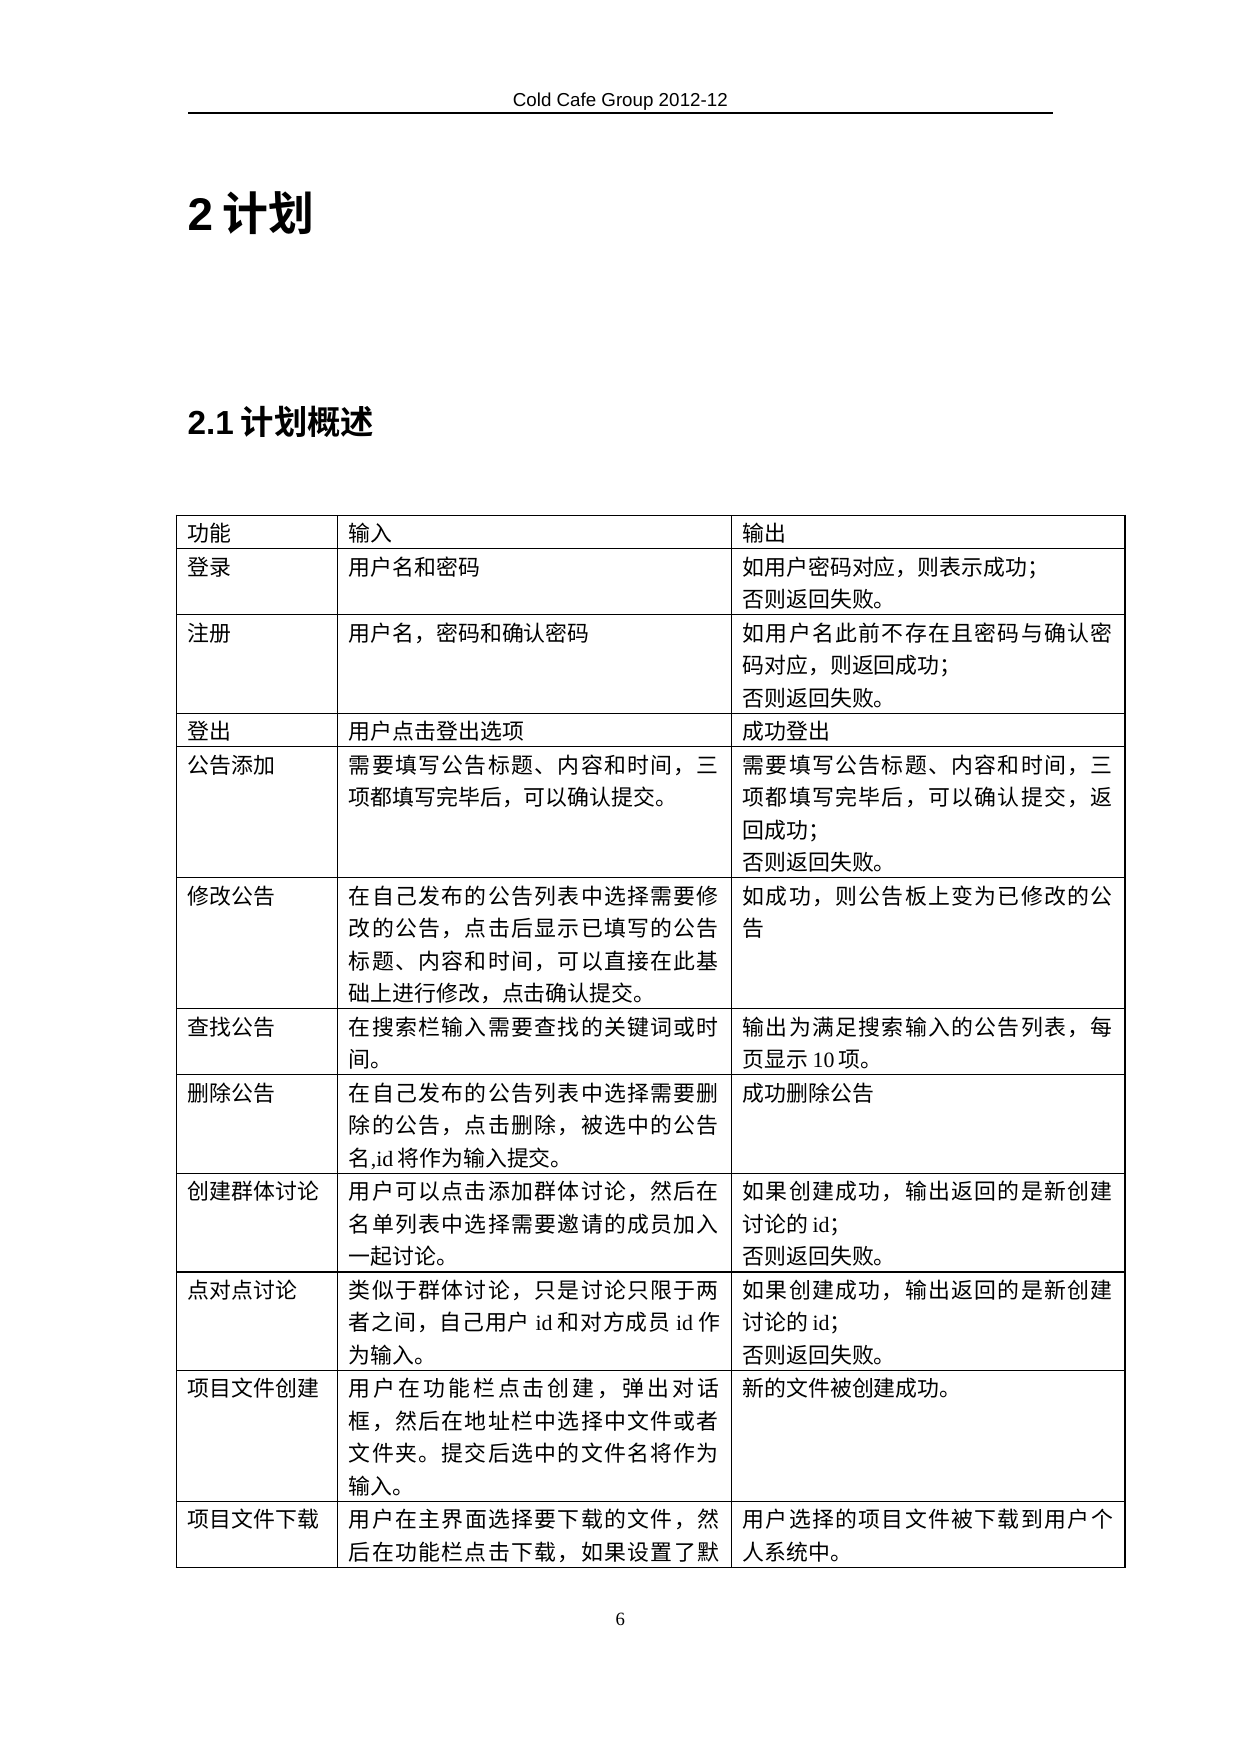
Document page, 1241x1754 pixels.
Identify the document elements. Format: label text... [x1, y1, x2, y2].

table_cell 需要填写公告标题、内容和时间，三项都填写完毕后，可以确认提交。 [338, 747, 731, 877]
table_header 输出 [732, 516, 1124, 548]
table_cell 在搜索栏输入需要查找的关键词或时间。 [338, 1009, 731, 1074]
table_cell 用户可以点击添加群体讨论，然后在名单列表中选择需要邀请的成员加入一起讨论。 [338, 1174, 731, 1271]
table_cell 如果创建成功，输出返回的是新创建讨论的id； 否则返回失败。 [732, 1273, 1124, 1370]
table_cell 用户名和密码 [338, 549, 731, 614]
table_cell 如用户名此前不存在且密码与确认密码对应，则返回成功； 否则返回失败。 [732, 615, 1124, 713]
table_cell 用户点击登出选项 [338, 714, 731, 746]
table_cell 用户在功能栏点击创建，弹出对话框，然后在地址栏中选择中文件或者文件夹。提交后选中的文件名将作为输入。 [338, 1371, 731, 1501]
table_cell 如用户密码对应，则表示成功； 否则返回失败。 [732, 549, 1124, 614]
table_cell 登出 [177, 714, 337, 746]
table_header 功能 [177, 516, 337, 548]
table_cell 成功登出 [732, 714, 1124, 746]
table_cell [732, 1502, 1124, 1567]
table_cell 新的文件被创建成功。 [732, 1371, 1124, 1501]
table_cell 修改公告 [177, 878, 337, 1008]
table_cell 在自己发布的公告列表中选择需要修改的公告，点击后显示已填写的公告标题、内容和时间，可以直接在此基础上进行修改，点击确认提交。 [338, 878, 731, 1008]
table_cell 登录 [177, 549, 337, 614]
table_cell 项目文件下载 [177, 1502, 337, 1567]
subtitle 2.1计划概述 [187, 387, 1053, 452]
table_cell 在自己发布的公告列表中选择需要删除的公告，点击删除，被选中的公告名,id将作为输入提交。 [338, 1075, 731, 1173]
table_cell 注册 [177, 615, 337, 713]
table_cell 如成功，则公告板上变为已修改的公告 [732, 878, 1124, 1008]
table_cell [338, 1502, 731, 1567]
table_cell 查找公告 [177, 1009, 337, 1074]
table_cell 点对点讨论 [177, 1273, 337, 1370]
table_header 输入 [338, 516, 731, 548]
table_cell 类似于群体讨论，只是讨论只限于两者之间，自己用户id和对方成员id作为输入。 [338, 1273, 731, 1370]
table_cell 公告添加 [177, 747, 337, 877]
subtitle 2计划 [187, 162, 1053, 259]
table_cell 用户名，密码和确认密码 [338, 615, 731, 713]
table_cell 删除公告 [177, 1075, 337, 1173]
table_cell 如果创建成功，输出返回的是新创建讨论的id； 否则返回失败。 [732, 1174, 1124, 1271]
table_cell 成功删除公告 [732, 1075, 1124, 1173]
table_cell 创建群体讨论 [177, 1174, 337, 1271]
table_cell 项目文件创建 [177, 1371, 337, 1501]
table_cell 需要填写公告标题、内容和时间，三项都填写完毕后，可以确认提交，返回成功； 否则返回失败。 [732, 747, 1124, 877]
table_cell 输出为满足搜索输入的公告列表，每页显示10项。 [732, 1009, 1124, 1074]
